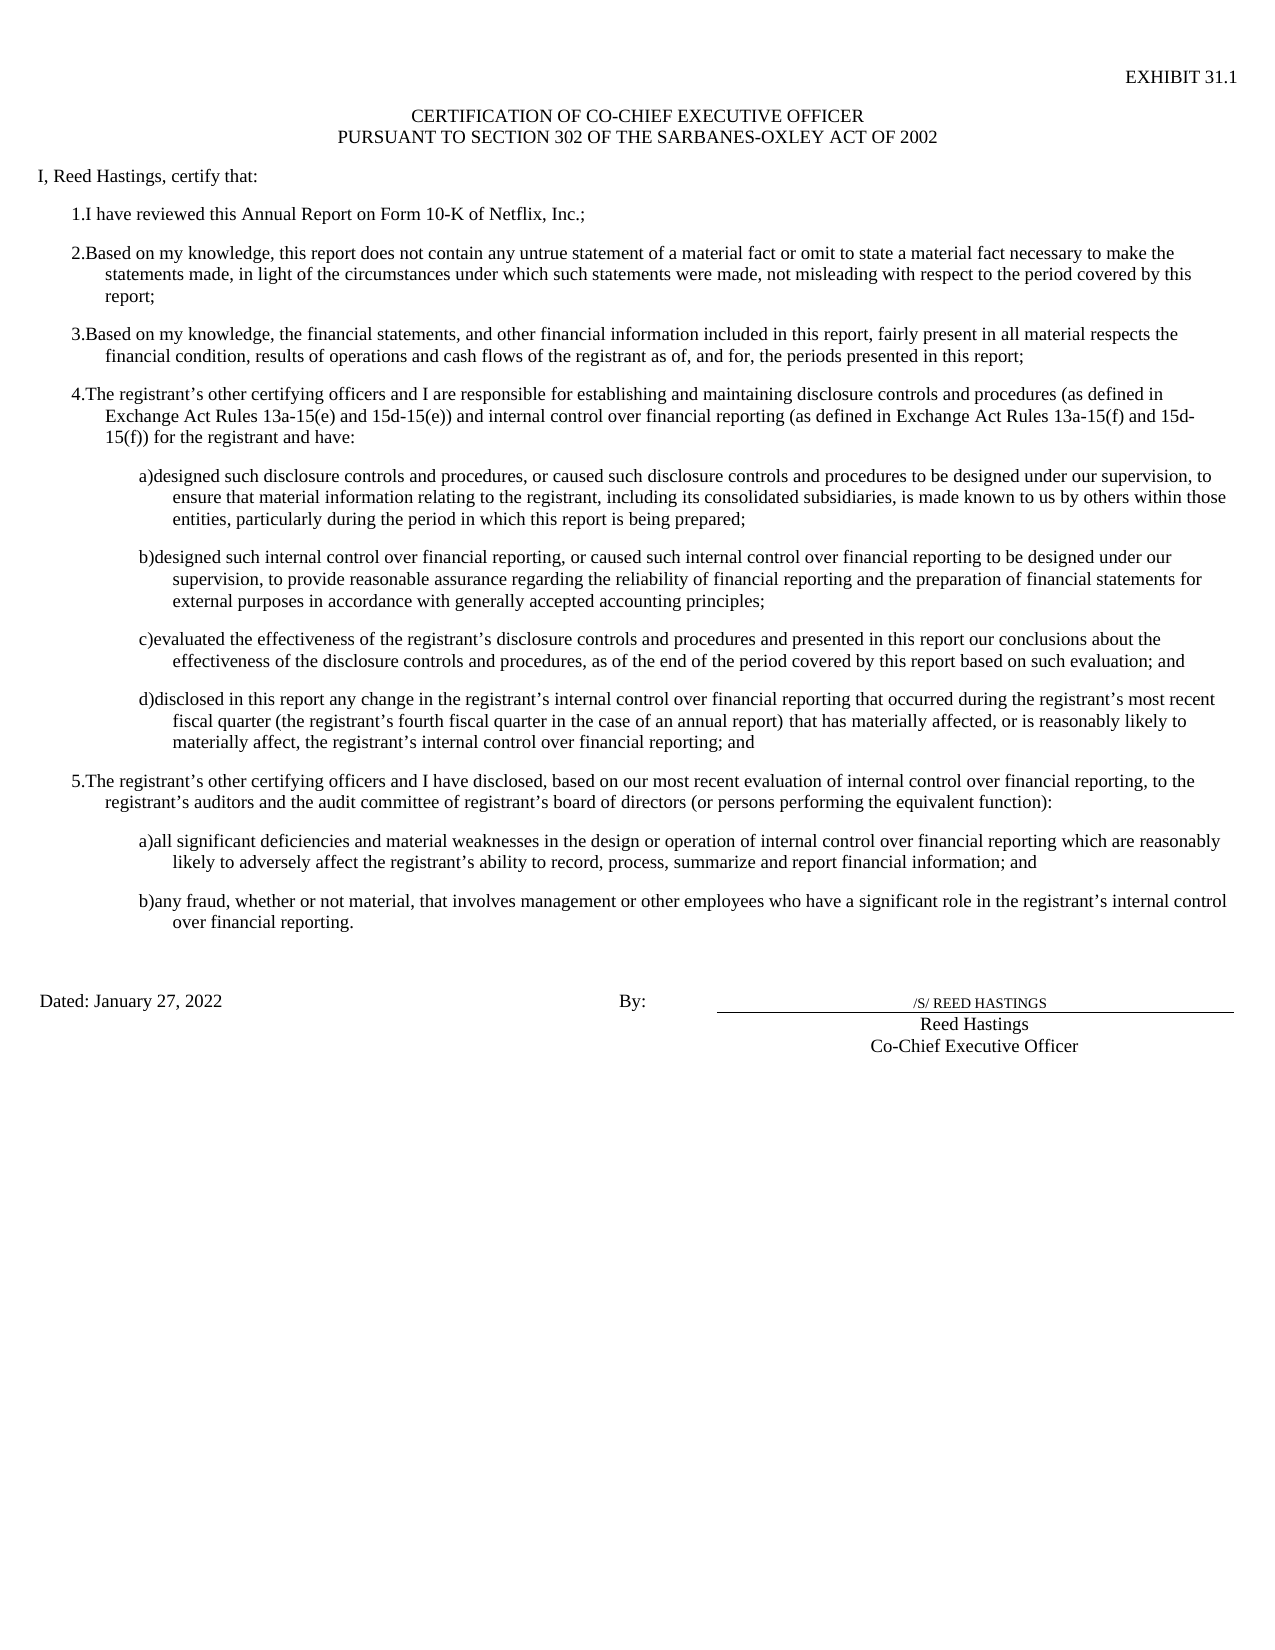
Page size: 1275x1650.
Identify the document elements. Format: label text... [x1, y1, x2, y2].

text c)evaluated the effectiveness of the registrant’s disclosure controls and procedures and presented in this report our conclusions about the effectiveness of the disclosure controls and procedures, as of the end of the period covered by this report based on such evaluation; and [139, 628, 1237, 671]
text d)disclosed in this report any change in the registrant’s internal control over financial reporting that occurred during the registrant’s most recent fiscal quarter (the registrant’s fourth fiscal quarter in the case of an annual report) that has materially affected, or is reasonably likely to materially affect, the registrant’s internal control over financial reporting; and [139, 688, 1237, 753]
text b)any fraud, whether or not material, that involves management or other employees who have a significant role in the registrant’s internal control over financial reporting. [139, 889, 1237, 933]
text I, Reed Hastings, certify that: [37, 165, 1237, 186]
text 2.Based on my knowledge, this report does not contain any untrue statement of a material fact or omit to state a material fact necessary to make the statements made, in light of the circumstances under which such statements were made, not misleading with respect to the period covered by this report; [71, 242, 1237, 306]
text 3.Based on my knowledge, the financial statements, and other financial information included in this report, fairly present in all material respects the financial condition, results of operations and cash flows of the registrant as of, and for, the periods presented in this report; [71, 323, 1237, 366]
text b)designed such internal control over financial reporting, or caused such internal control over financial reporting to be designed under our supervision, to provide reasonable assurance regarding the reliability of financial reporting and the preparation of financial statements for external purposes in accordance with generally accepted accounting principles; [139, 546, 1237, 611]
text 1.I have reviewed this Annual Report on Form 10-K of Netflix, Inc.; [71, 203, 1237, 225]
text PURSUANT TO SECTION 302 OF THE SARBANES-OXLEY ACT OF 2002 [37, 126, 1237, 148]
text CERTIFICATION OF CO-CHIEF EXECUTIVE OFFICER [37, 105, 1237, 126]
text a)all significant deficiencies and material weaknesses in the design or operation of internal control over financial reporting which are reasonably likely to adversely affect the registrant’s ability to record, process, summarize and report financial information; and [139, 829, 1237, 873]
text 5.The registrant’s other certifying officers and I have disclosed, based on our most recent evaluation of internal control over financial reporting, to the registrant’s auditors and the audit committee of registrant’s board of directors (or persons performing the equivalent function): [71, 769, 1237, 813]
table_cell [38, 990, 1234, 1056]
text a)designed such disclosure controls and procedures, or caused such disclosure controls and procedures to be designed under our supervision, to ensure that material information relating to the registrant, including its consolidated subsidiaries, is made known to us by others within those entities, particularly during the period in which this report is being prepared; [139, 465, 1237, 529]
text 4.The registrant’s other certifying officers and I are responsible for establishing and maintaining disclosure controls and procedures (as defined in Exchange Act Rules 13a-15(e) and 15d-15(e)) and internal control over financial reporting (as defined in Exchange Act Rules 13a-15(f) and 15d-15(f)) for the registrant and have: [71, 383, 1237, 448]
text EXHIBIT 31.1 [37, 66, 1237, 88]
